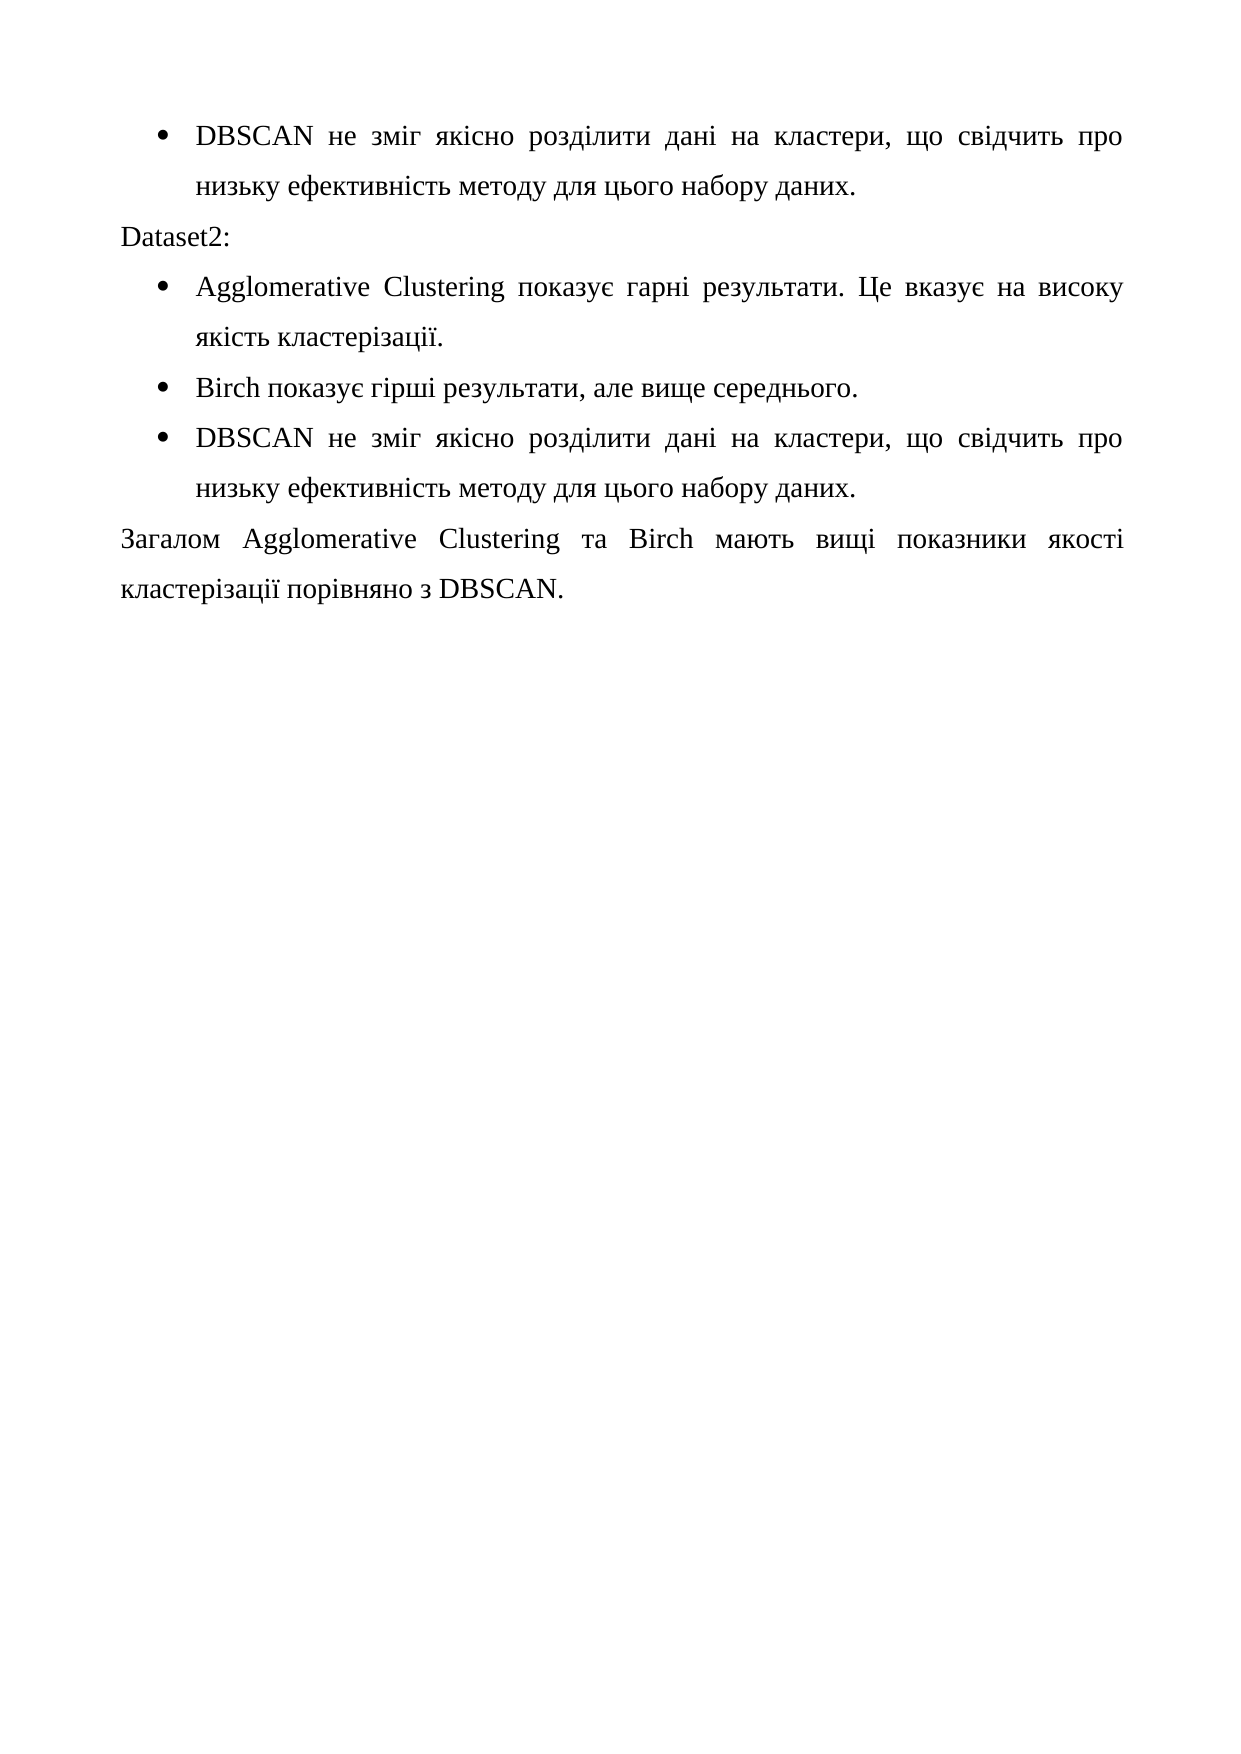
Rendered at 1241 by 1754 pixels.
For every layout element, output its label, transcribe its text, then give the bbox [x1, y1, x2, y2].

list Agglomerative Clustering показує гарні результати. Це вказує на високу якість кластерізації. [158, 269, 1124, 353]
list DBSCAN не зміг якісно розділити дані на кластери, що свідчить про низьку ефективність методу для цього набору даних. [158, 420, 1124, 504]
text Загалом Agglomerative Clustering та Birch мають вищі показники якості кластерізації порівняно з DBSCAN. [120, 521, 1124, 605]
list DBSCAN не зміг якісно розділити дані на кластери, що свідчить про низьку ефективність методу для цього набору даних. [158, 118, 1124, 202]
list Birch показує гірші результати, але вище середнього. [158, 370, 1124, 403]
text Dataset2: [120, 219, 1124, 252]
